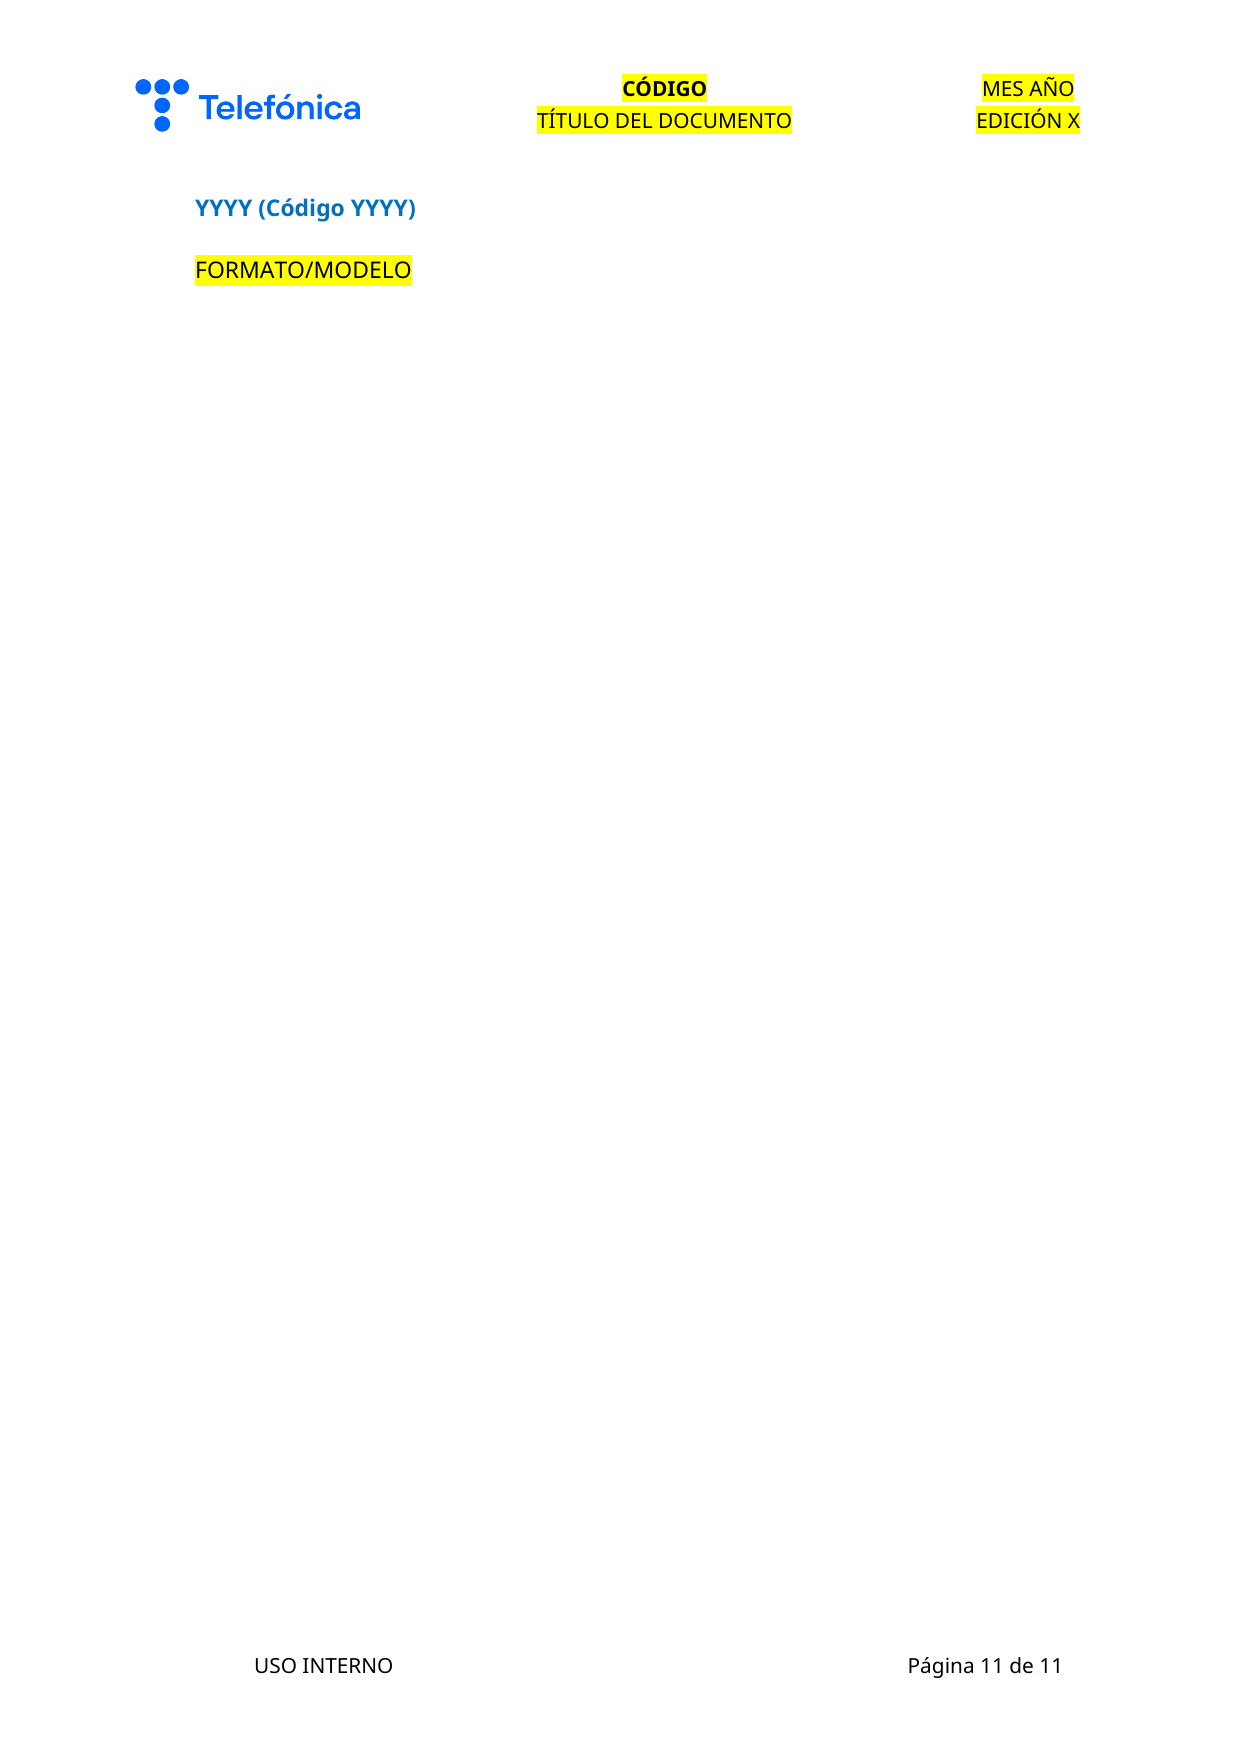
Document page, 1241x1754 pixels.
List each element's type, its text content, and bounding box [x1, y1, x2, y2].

picture [129, 73, 366, 139]
text FORMATO/MODELO [195, 254, 1122, 286]
text YYYY (Código YYYY) [195, 192, 1122, 223]
